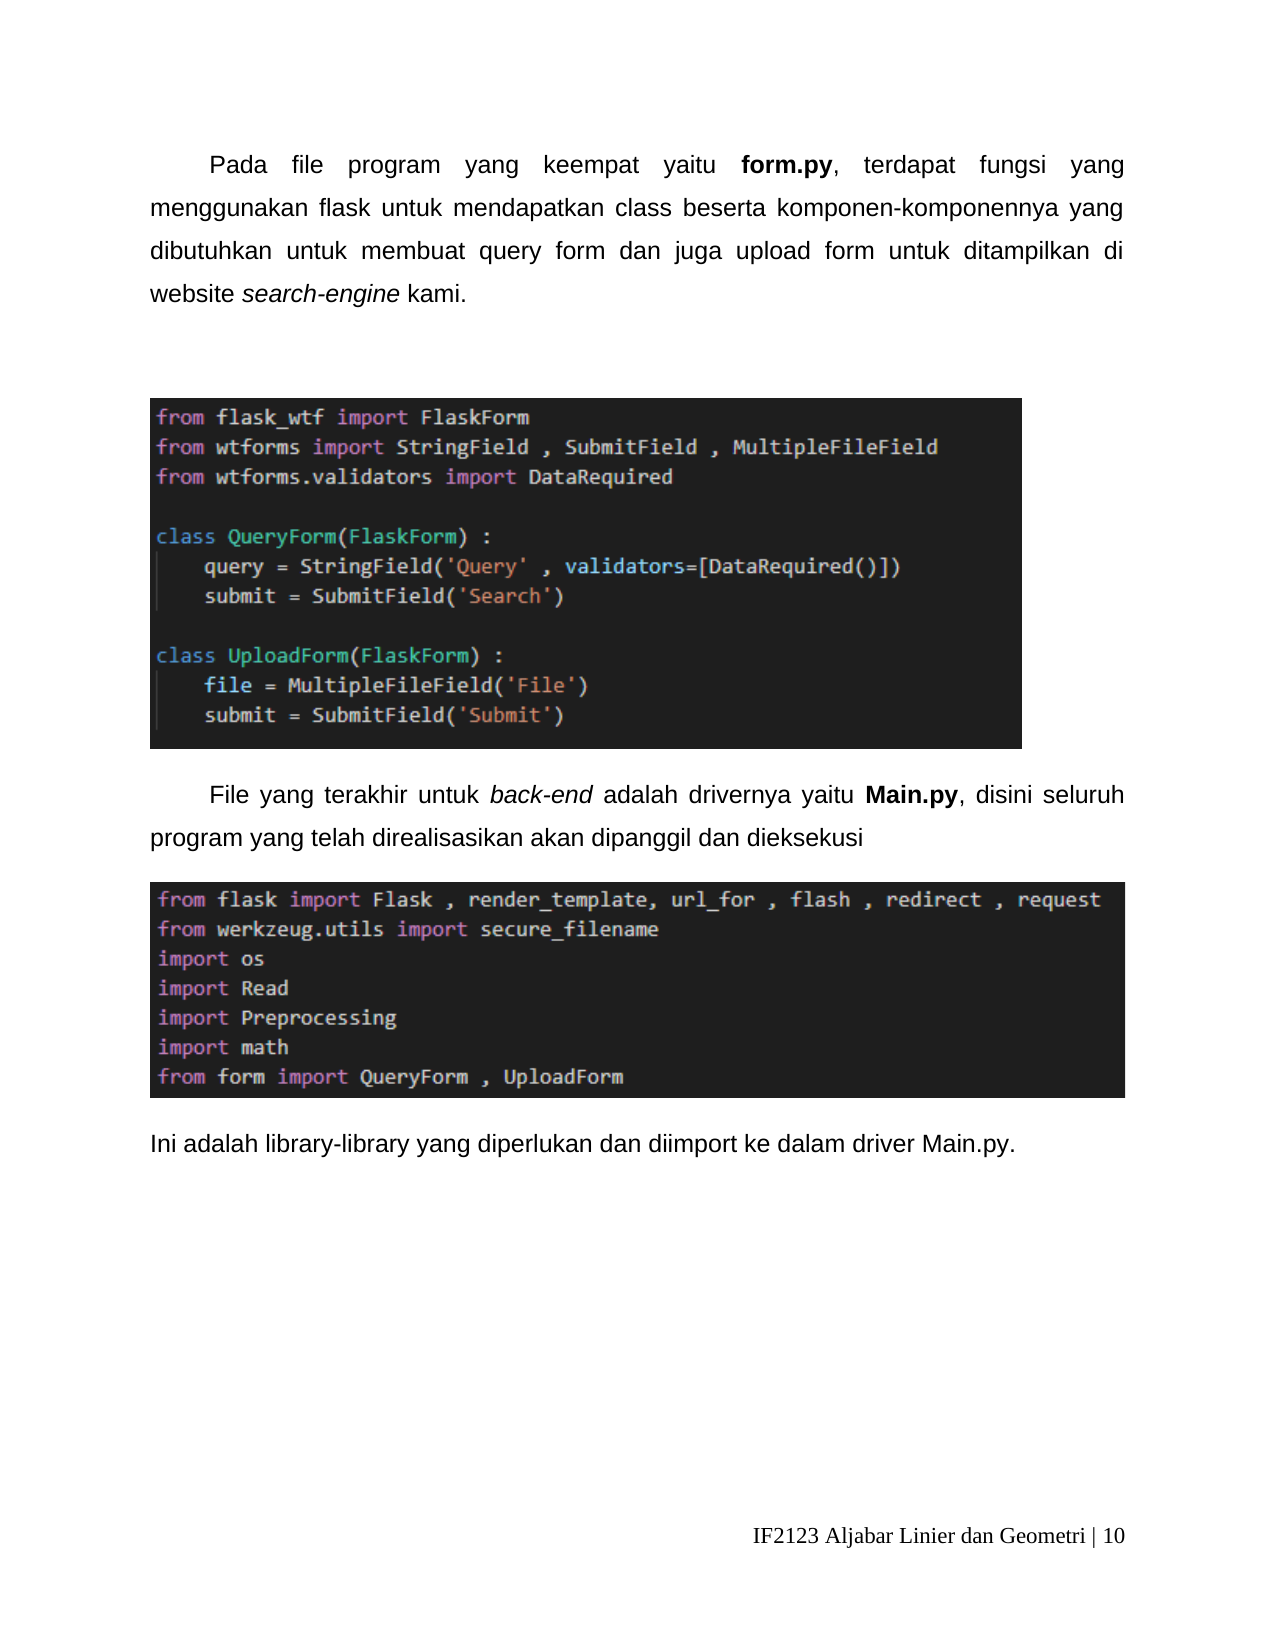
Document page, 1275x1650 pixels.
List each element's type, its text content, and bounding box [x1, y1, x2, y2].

picture [150, 398, 1022, 749]
picture [150, 882, 1125, 1098]
text Pada file program yang keempat yaitu form.py, terdapat fungsi yang menggunakan flask untuk mendapatkan class beserta komponen-komponennya yang dibutuhkan untuk membuat query form dan juga upload form untuk ditampilkan di website search-engine kami. [150, 150, 1125, 308]
text File yang terakhir untuk back-end adalah drivernya yaitu Main.py, disini seluruh program yang telah direalisasikan akan dipanggil dan dieksekusi [150, 779, 1125, 851]
text Ini adalah library-library yang diperlukan dan diimport ke dalam driver Main.py. [150, 1128, 1125, 1157]
